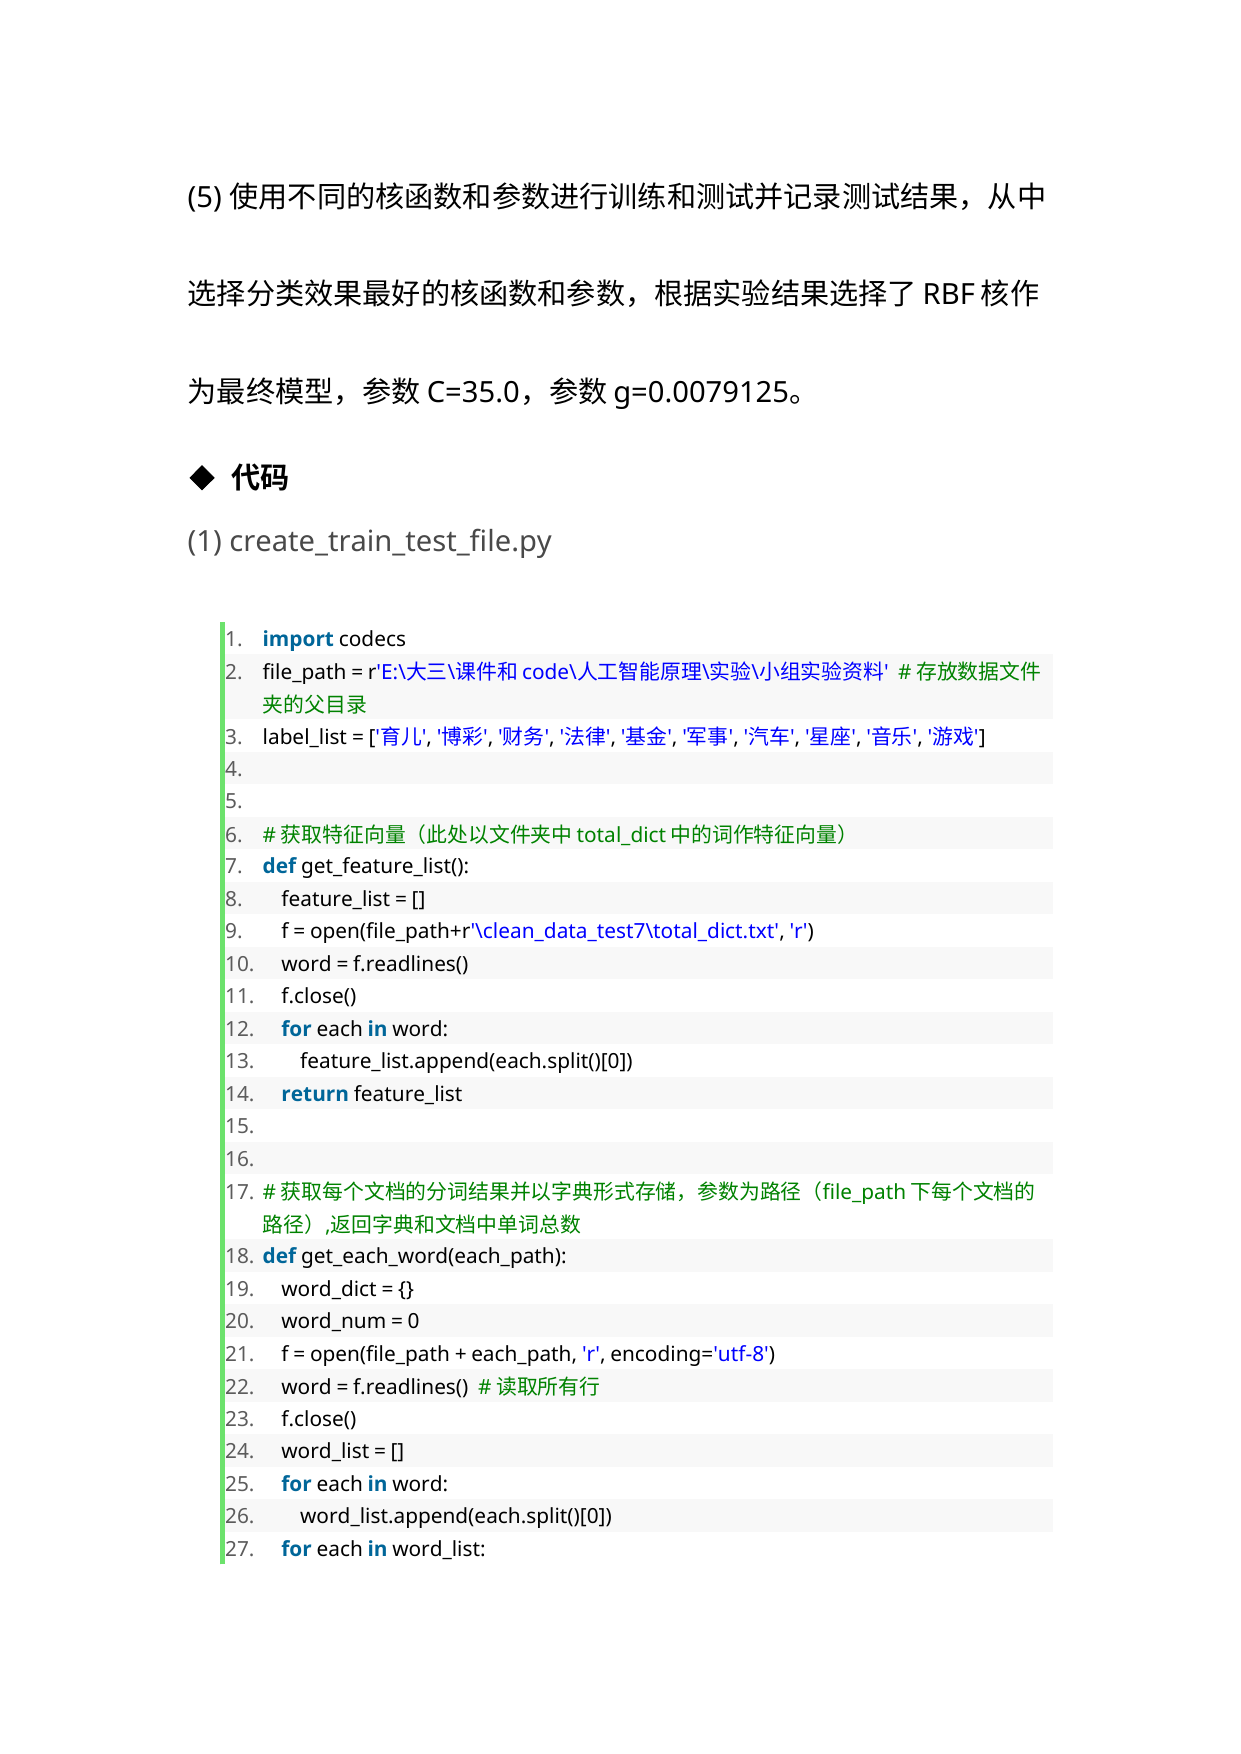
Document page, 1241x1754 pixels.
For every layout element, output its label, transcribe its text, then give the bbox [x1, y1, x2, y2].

list return feature_list [225, 1077, 1053, 1109]
list label_list = ['育儿', '博彩', '财务', '法律', '基金', '军事', '汽车', '星座', '音乐', '游戏'] [225, 719, 1053, 752]
list word_list = [] [225, 1434, 1053, 1467]
list f.close() [225, 1402, 1053, 1434]
list f = open(file_path + each_path, 'r', encoding='utf-8') [225, 1337, 1053, 1369]
list word_num = 0 [225, 1304, 1053, 1337]
list word = f.readlines() [225, 947, 1053, 979]
list feature_list.append(each.split()[0]) [225, 1044, 1053, 1077]
list word_dict = {} [225, 1272, 1053, 1304]
list feature_list = [] [225, 882, 1053, 914]
list for each in word: [225, 1467, 1053, 1499]
text (1) create_train_test_file.py [187, 508, 1053, 573]
list def get_each_word(each_path): [225, 1239, 1053, 1272]
list for each in word: [225, 1012, 1053, 1044]
list f.close() [225, 979, 1053, 1012]
list import codecs [225, 622, 1053, 654]
list f = open(file_path+r'\clean_data_test7\total_dict.txt', 'r') [225, 914, 1053, 947]
list word_list.append(each.split()[0]) [225, 1499, 1053, 1532]
list word = f.readlines() # 读取所有行 [225, 1369, 1053, 1402]
list for each in word_list: [225, 1532, 1053, 1564]
list # 获取每个文档的分词结果并以字典形式存储，参数为路径（file_path下每个文档的路径）,返回字典和文档中单词总数 [225, 1174, 1053, 1239]
list def get_feature_list(): [225, 849, 1053, 882]
list # 获取特征向量（此处以文件夹中total_dict中的词作特征向量） [225, 817, 1053, 849]
list file_path = r'E:\大三\课件和code\人工智能原理\实验\小组实验资料' # 存放数据文件夹的父目录 [225, 654, 1053, 719]
list 代码 [187, 443, 1053, 508]
text (5) 使用不同的核函数和参数进行训练和测试并记录测试结果，从中选择分类效果最好的核函数和参数，根据实验结果选择了RBF核作为最终模型，参数C=35.0，参数g=0.0079125。 [187, 162, 1053, 422]
